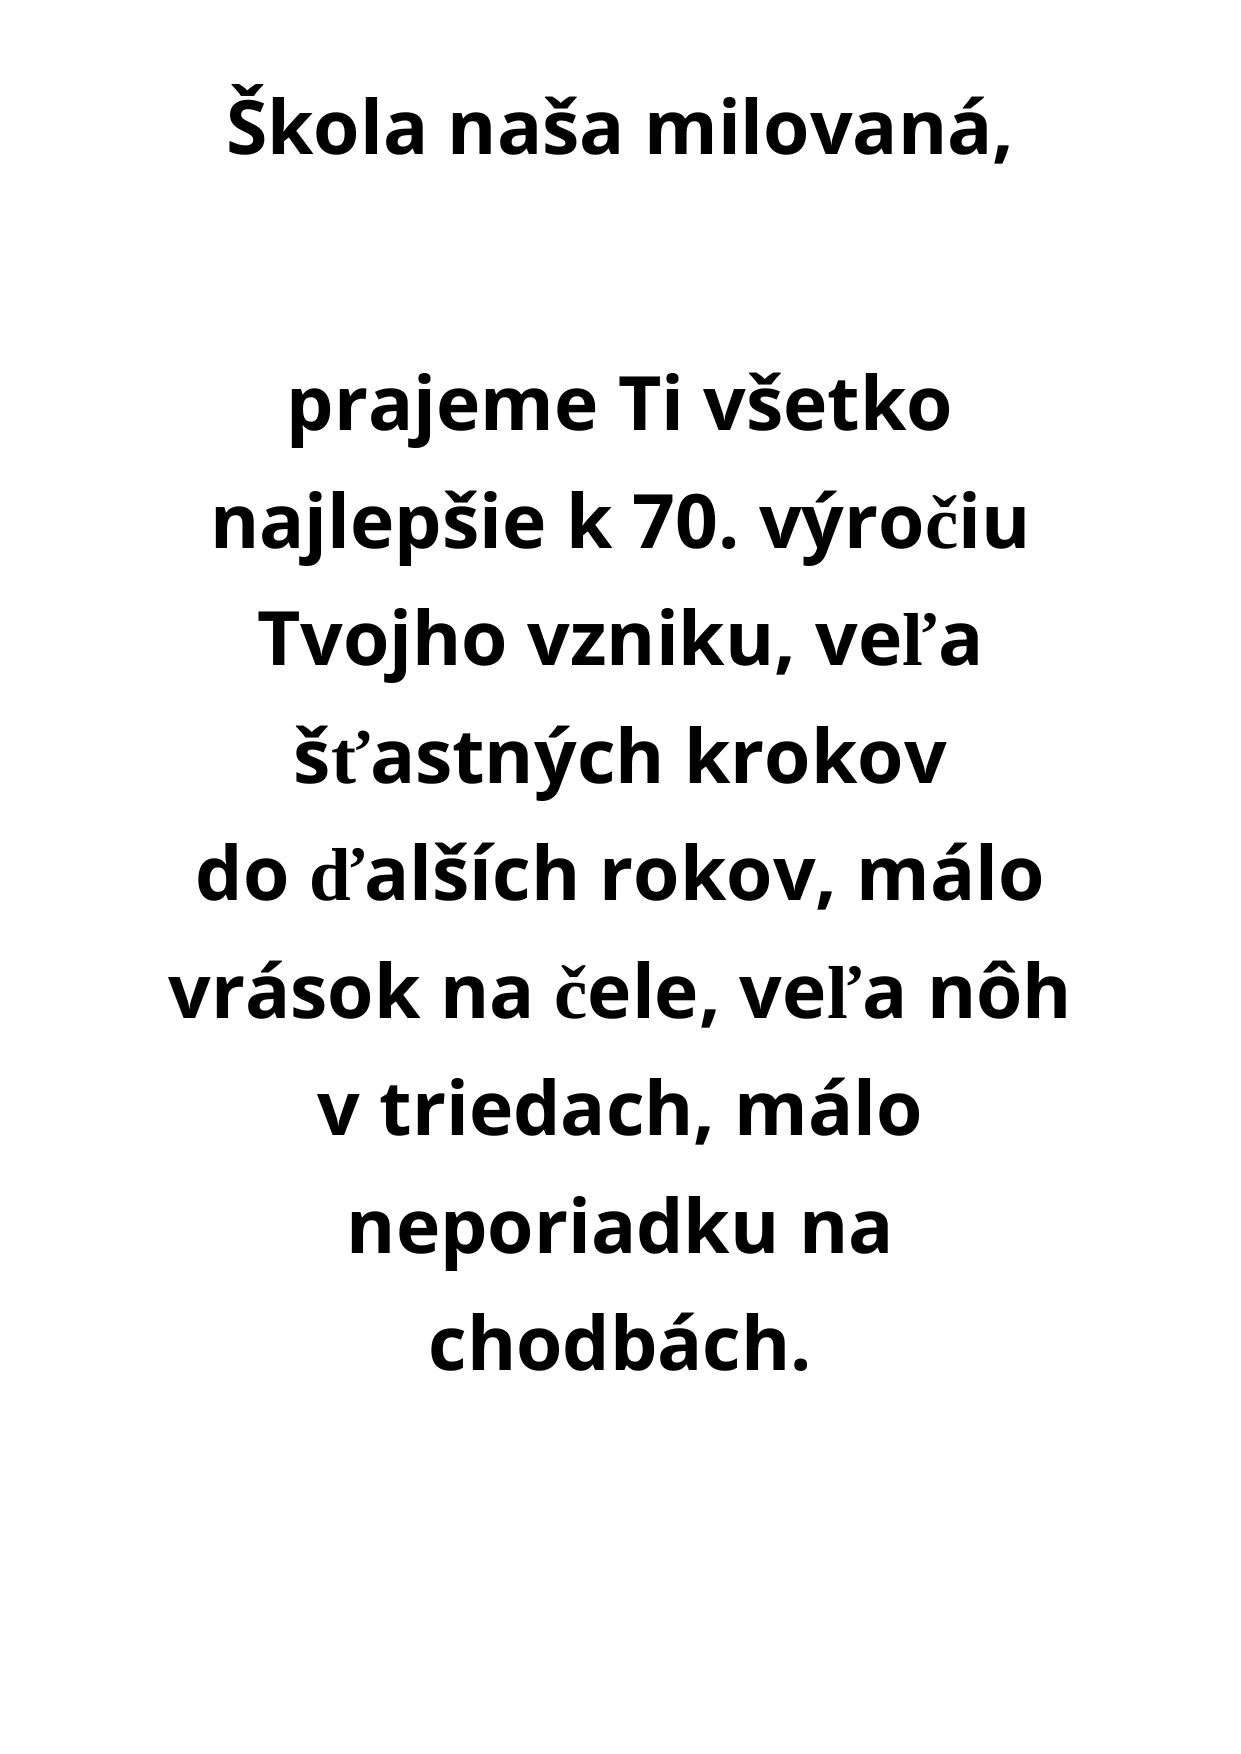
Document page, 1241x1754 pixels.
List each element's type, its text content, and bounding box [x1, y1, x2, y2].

text prajeme Ti všetko najlepšie k 70. výročiu Tvojho vzniku, veľa šťastných krokov do ďalších rokov, málo vrások na čele, veľa nôh v triedach, málo neporiadku na chodbách. [148, 351, 1093, 1393]
text Škola naša milovaná, [148, 74, 1093, 176]
